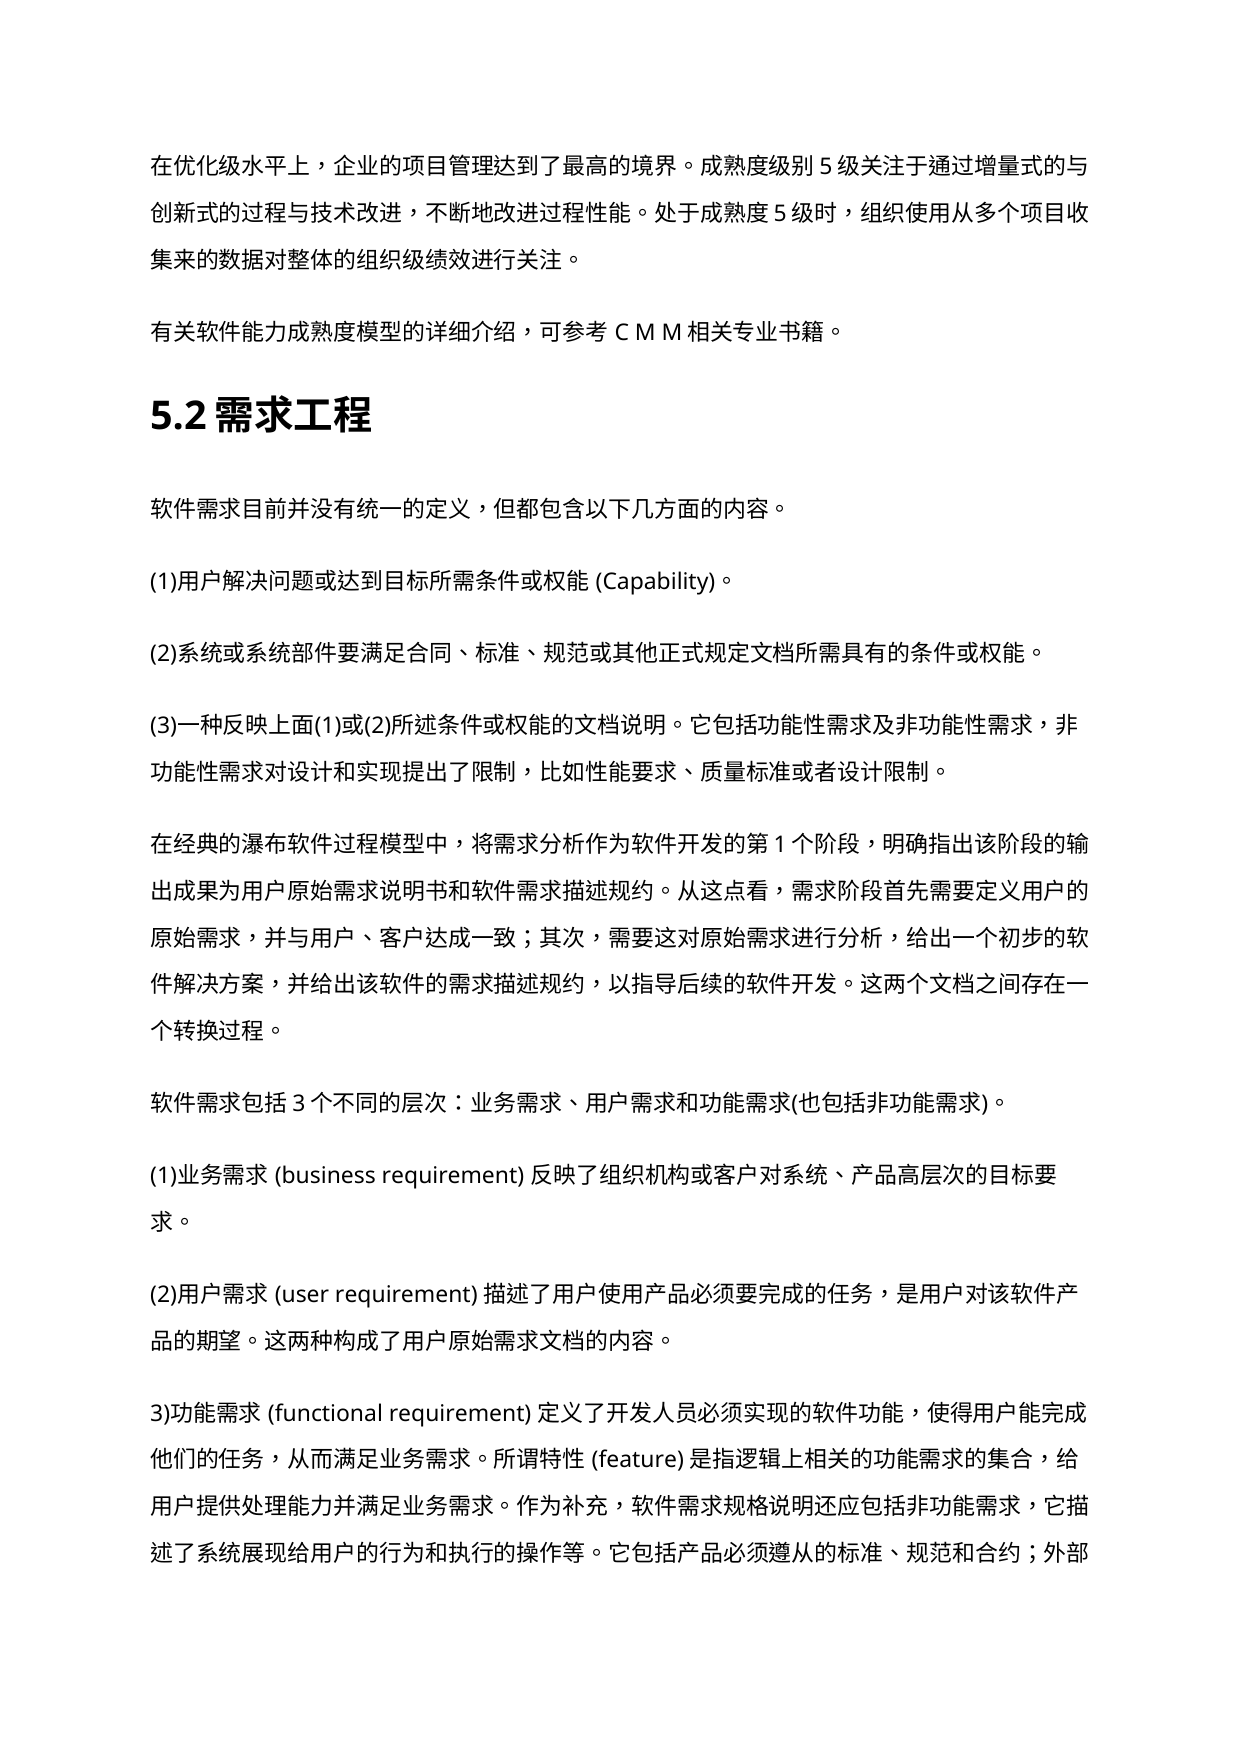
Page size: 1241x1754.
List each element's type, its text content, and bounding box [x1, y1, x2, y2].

text 在优化级水平上，企业的项目管理达到了最高的境界。成熟度级别5级关注于通过增量式的与创新式的过程与技术改进，不断地改进过程性能。处于成熟度5级时，组织使用从多个项目收集来的数据对整体的组织级绩效进行关注。 [150, 150, 1090, 275]
text (2)用户需求 (user requirement) 描述了用户使用产品必须要完成的任务，是用户对该软件产品的期望。这两种构成了用户原始需求文档的内容。 [150, 1278, 1090, 1356]
text (3)一种反映上面(1)或(2)所述条件或权能的文档说明。它包括功能性需求及非功能性需求，非功能性需求对设计和实现提出了限制，比如性能要求、质量标准或者设计限制。 [150, 709, 1090, 787]
text (2)系统或系统部件要满足合同、标准、规范或其他正式规定文档所需具有的条件或权能。 [150, 637, 1090, 668]
text (1)业务需求 (business requirement) 反映了组织机构或客户对系统、产品高层次的目标要求。 [150, 1159, 1090, 1237]
text (1)用户解决问题或达到目标所需条件或权能 (Capability)。 [150, 565, 1090, 597]
text 有关软件能力成熟度模型的详细介绍，可参考 C M M相关专业书籍。 [150, 316, 1090, 347]
text 软件需求包括3个不同的层次：业务需求、用户需求和功能需求(也包括非功能需求)。 [150, 1087, 1090, 1118]
text 在经典的瀑布软件过程模型中，将需求分析作为软件开发的第1个阶段，明确指出该阶段的输出成果为用户原始需求说明书和软件需求描述规约。从这点看，需求阶段首先需要定义用户的原始需求，并与用户、客户达成一致；其次，需要这对原始需求进行分析，给出一个初步的软件解决方案，并给出该软件的需求描述规约，以指导后续的软件开发。这两个文档之间存在一个转换过程。 [150, 828, 1090, 1047]
text 软件需求目前并没有统一的定义，但都包含以下几方面的内容。 [150, 493, 1090, 525]
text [150, 1397, 1090, 1568]
subtitle 5.2需求工程 [150, 387, 1090, 441]
